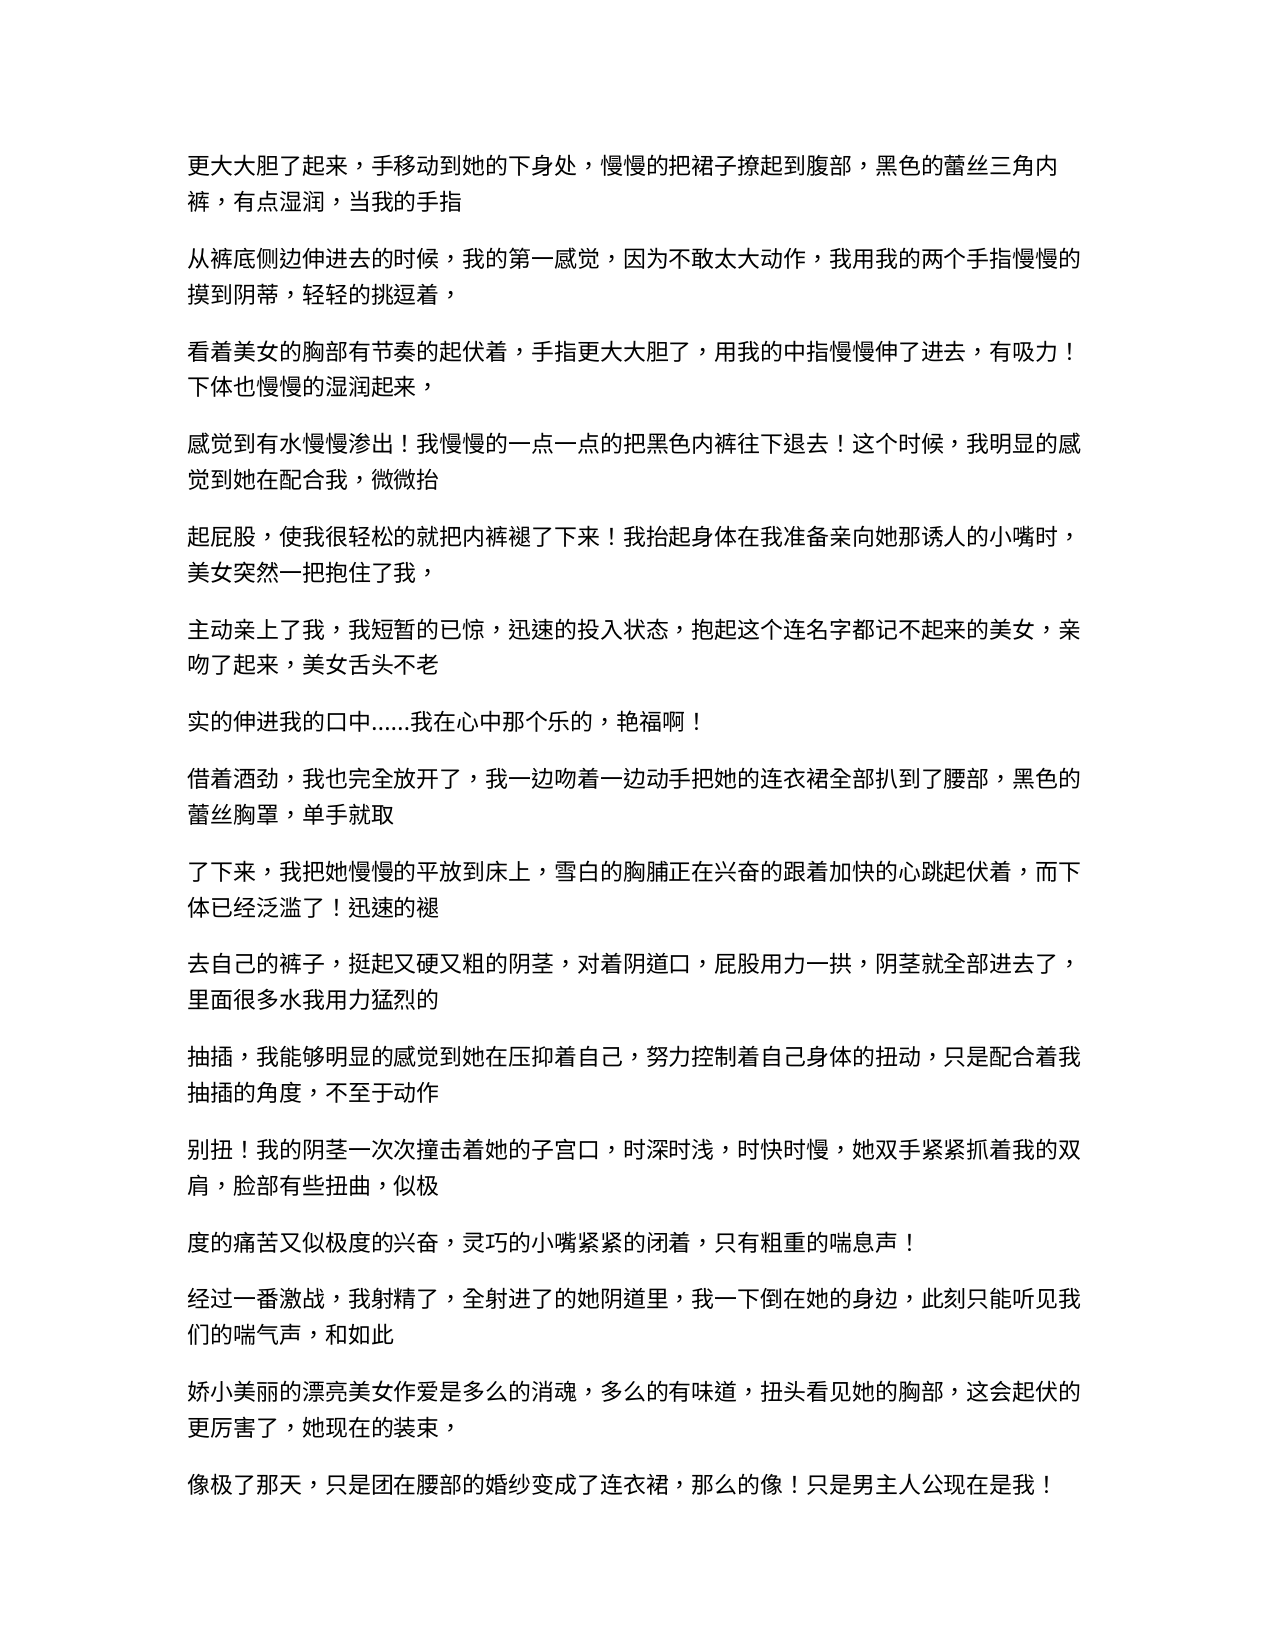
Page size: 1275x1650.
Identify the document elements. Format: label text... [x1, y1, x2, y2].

text 娇小美丽的漂亮美女作爱是多么的消魂，多么的有味道，扭头看见她的胸部，这会起伏的更厉害了，她现在的装束， [187, 1376, 1087, 1443]
text 起屁股，使我很轻松的就把内裤褪了下来！我抬起身体在我准备亲向她那诱人的小嘴时，美女突然一把抱住了我， [187, 521, 1087, 588]
text 借着酒劲，我也完全放开了，我一边吻着一边动手把她的连衣裙全部扒到了腰部，黑色的蕾丝胸罩，单手就取 [187, 763, 1087, 830]
text 感觉到有水慢慢渗出！我慢慢的一点一点的把黑色内裤往下退去！这个时候，我明显的感觉到她在配合我，微微抬 [187, 428, 1087, 495]
text 主动亲上了我，我短暂的已惊，迅速的投入状态，抱起这个连名字都记不起来的美女，亲吻了起来，美女舌头不老 [187, 613, 1087, 681]
text 看着美女的胸部有节奏的起伏着，手指更大大胆了，用我的中指慢慢伸了进去，有吸力！下体也慢慢的湿润起来， [187, 335, 1087, 403]
text 经过一番激战，我射精了，全射进了的她阴道里，我一下倒在她的身边，此刻只能听见我们的喘气声，和如此 [187, 1283, 1087, 1351]
text 别扭！我的阴茎一次次撞击着她的子宫口，时深时浅，时快时慢，她双手紧紧抓着我的双肩，脸部有些扭曲，似极 [187, 1134, 1087, 1201]
text 抽插，我能够明显的感觉到她在压抑着自己，努力控制着自己身体的扭动，只是配合着我抽插的角度，不至于动作 [187, 1041, 1087, 1108]
text 了下来，我把她慢慢的平放到床上，雪白的胸脯正在兴奋的跟着加快的心跳起伏着，而下体已经泛滥了！迅速的褪 [187, 856, 1087, 923]
text 度的痛苦又似极度的兴奋，灵巧的小嘴紧紧的闭着，只有粗重的喘息声！ [187, 1227, 1087, 1258]
text 更大大胆了起来，手移动到她的下身处，慢慢的把裙子撩起到腹部，黑色的蕾丝三角内裤，有点湿润，当我的手指 [187, 150, 1087, 217]
text 像极了那天，只是团在腰部的婚纱变成了连衣裙，那么的像！只是男主人公现在是我！ [187, 1469, 1087, 1500]
text 去自己的裤子，挺起又硬又粗的阴茎，对着阴道口，屁股用力一拱，阴茎就全部进去了，里面很多水我用力猛烈的 [187, 948, 1087, 1016]
text 从裤底侧边伸进去的时候，我的第一感觉，因为不敢太大动作，我用我的两个手指慢慢的摸到阴蒂，轻轻的挑逗着， [187, 243, 1087, 310]
text 实的伸进我的口中……我在心中那个乐的，艳福啊！ [187, 706, 1087, 737]
